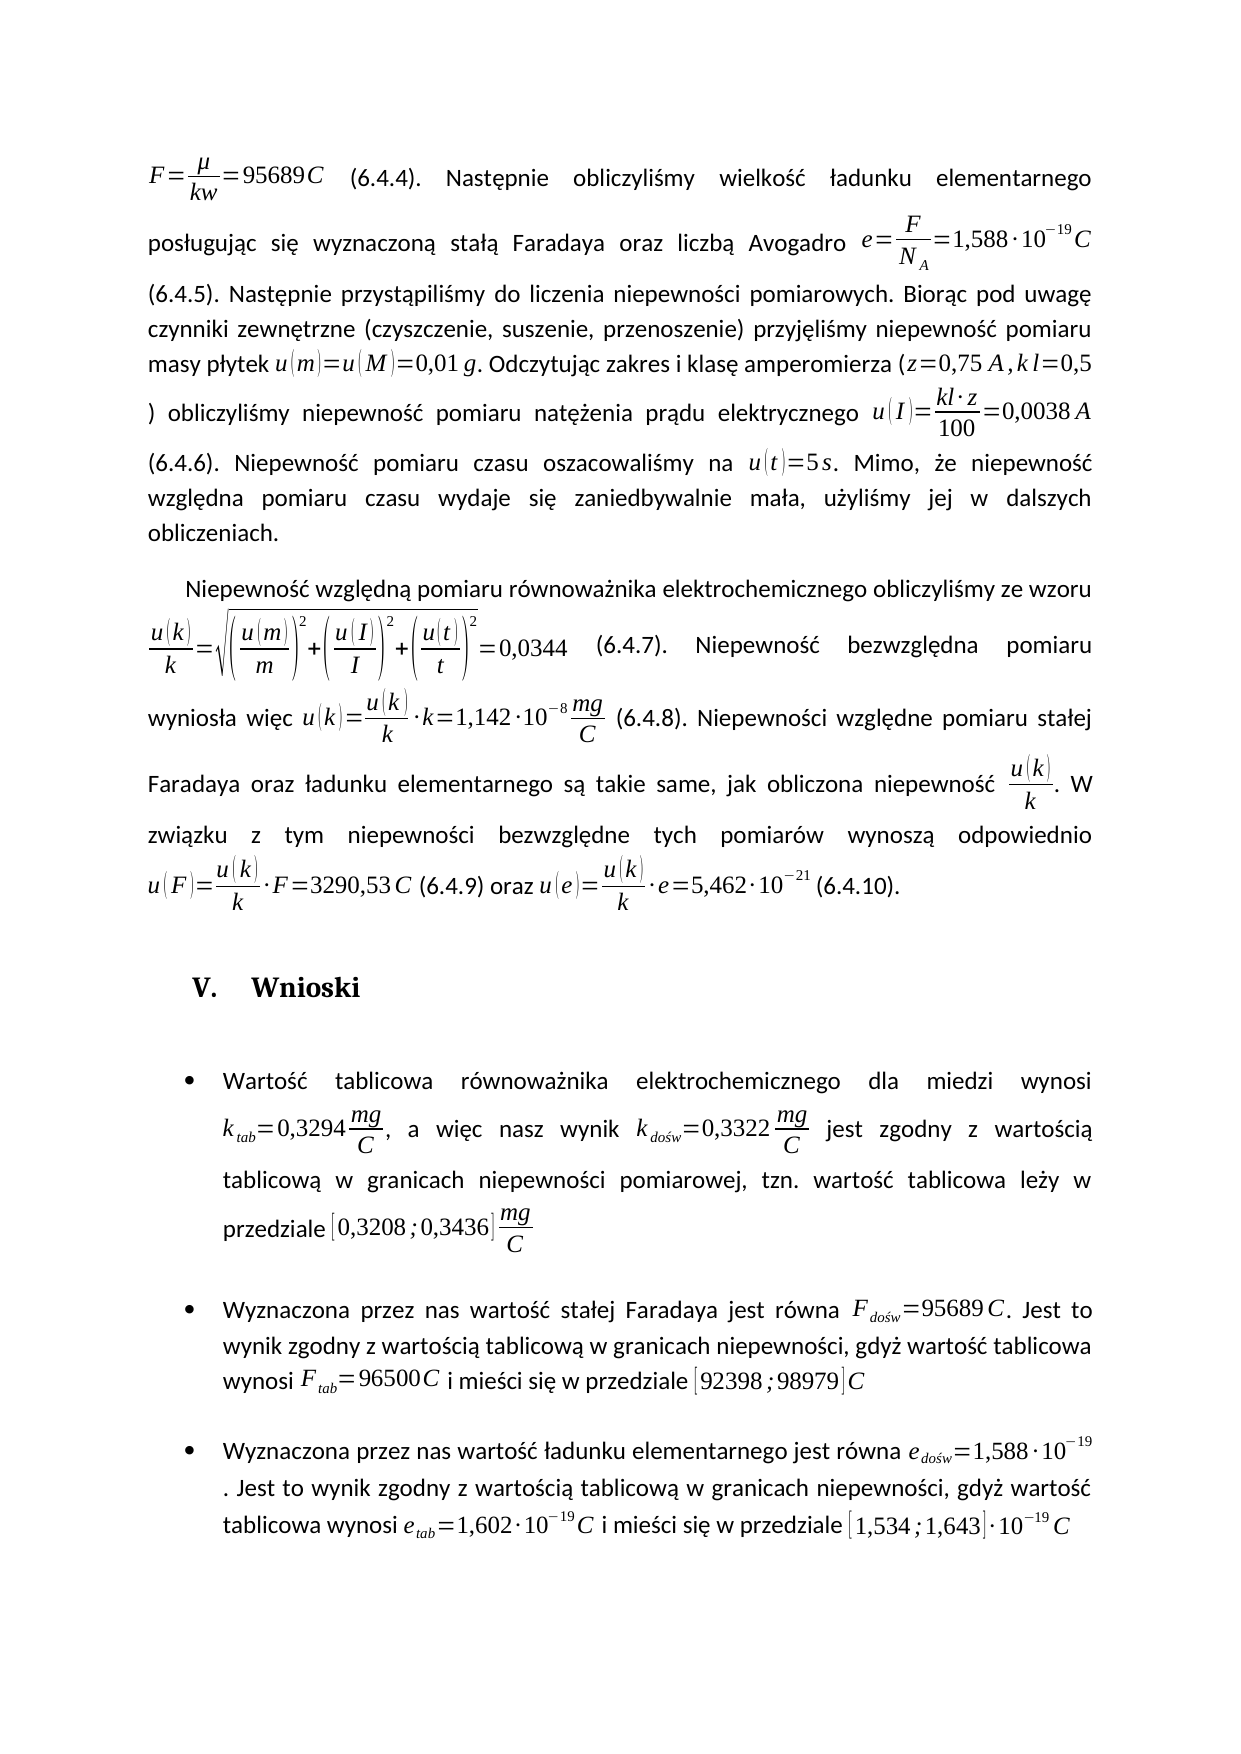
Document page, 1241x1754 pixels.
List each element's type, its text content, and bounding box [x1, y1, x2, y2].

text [148, 148, 1093, 547]
subtitle V. Wnioski [192, 971, 1093, 1004]
list Wyznaczona przez nas wartość stałej Faradaya jest równa . Jest to wynik zgodny z wartością tablicową w granicach niepewności, gdyż wartość tablicowa wynosi i mieści się w przedziale [185, 1294, 1093, 1429]
list Wartość tablicowa równoważnika elektrochemicznego dla miedzi wynosi , a więc nasz wynik jest zgodny z wartością tablicową w granicach niepewności pomiarowej, tzn. wartość tablicowa leży w przedziale [185, 1065, 1093, 1290]
text Niepewność względną pomiaru równoważnika elektrochemicznego obliczyliśmy ze wzoru (6.4.7). Niepewność bezwzględna pomiaru wyniosła więc (6.4.8). Niepewności względne pomiaru stałej Faradaya oraz ładunku elementarnego są takie same, jak obliczona niepewność . W związku z tym niepewności bezwzględne tych pomiarów wynoszą odpowiednio (6.4.9) oraz (6.4.10). [148, 573, 1093, 916]
list Wyznaczona przez nas wartość ładunku elementarnego jest równa . Jest to wynik zgodny z wartością tablicową w granicach niepewności, gdyż wartość tablicowa wynosi i mieści się w przedziale [185, 1433, 1093, 1574]
